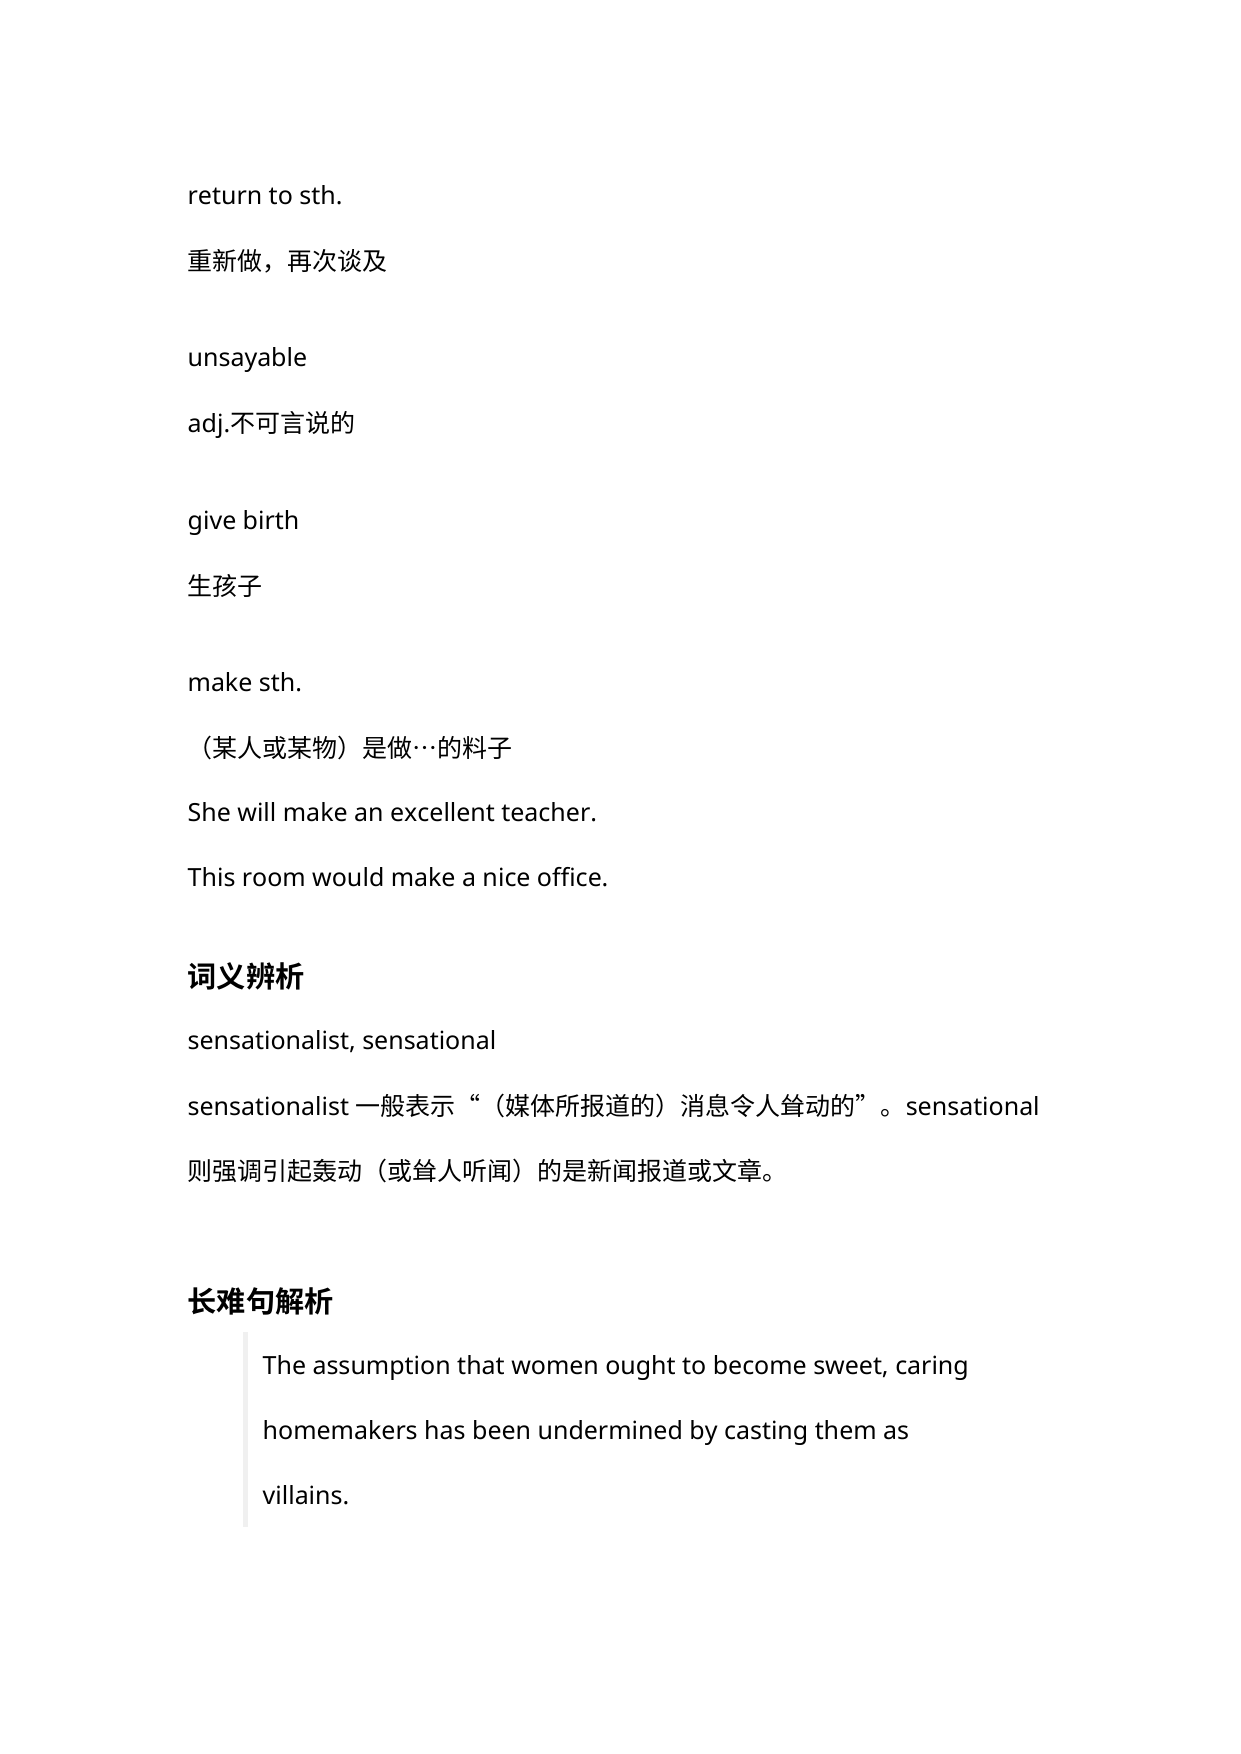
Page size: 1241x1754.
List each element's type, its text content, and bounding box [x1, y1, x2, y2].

text 重新做，再次谈及 [187, 227, 1053, 292]
text The assumption that women ought to become sweet, caring homemakers has been undermined by casting them as villains. [248, 1332, 978, 1527]
text （某人或某物）是做…的料子 [187, 714, 1053, 779]
text give birth [187, 487, 1053, 552]
text This room would make a nice office. [187, 844, 1053, 909]
text 生孩子 [187, 552, 1053, 617]
text 长难句解析 [187, 1267, 1053, 1332]
text sensationalist 一般表示“（媒体所报道的）消息令人耸动的”。sensational 则强调引起轰动（或耸人听闻）的是新闻报道或文章。 [187, 1072, 1053, 1202]
text adj.不可言说的 [187, 389, 1053, 454]
text 词义辨析 [187, 942, 1053, 1007]
text unsayable [187, 324, 1053, 389]
text sensationalist, sensational [187, 1007, 1053, 1072]
text She will make an excellent teacher. [187, 779, 1053, 844]
text return to sth. [187, 162, 1053, 227]
text make sth. [187, 649, 1053, 714]
